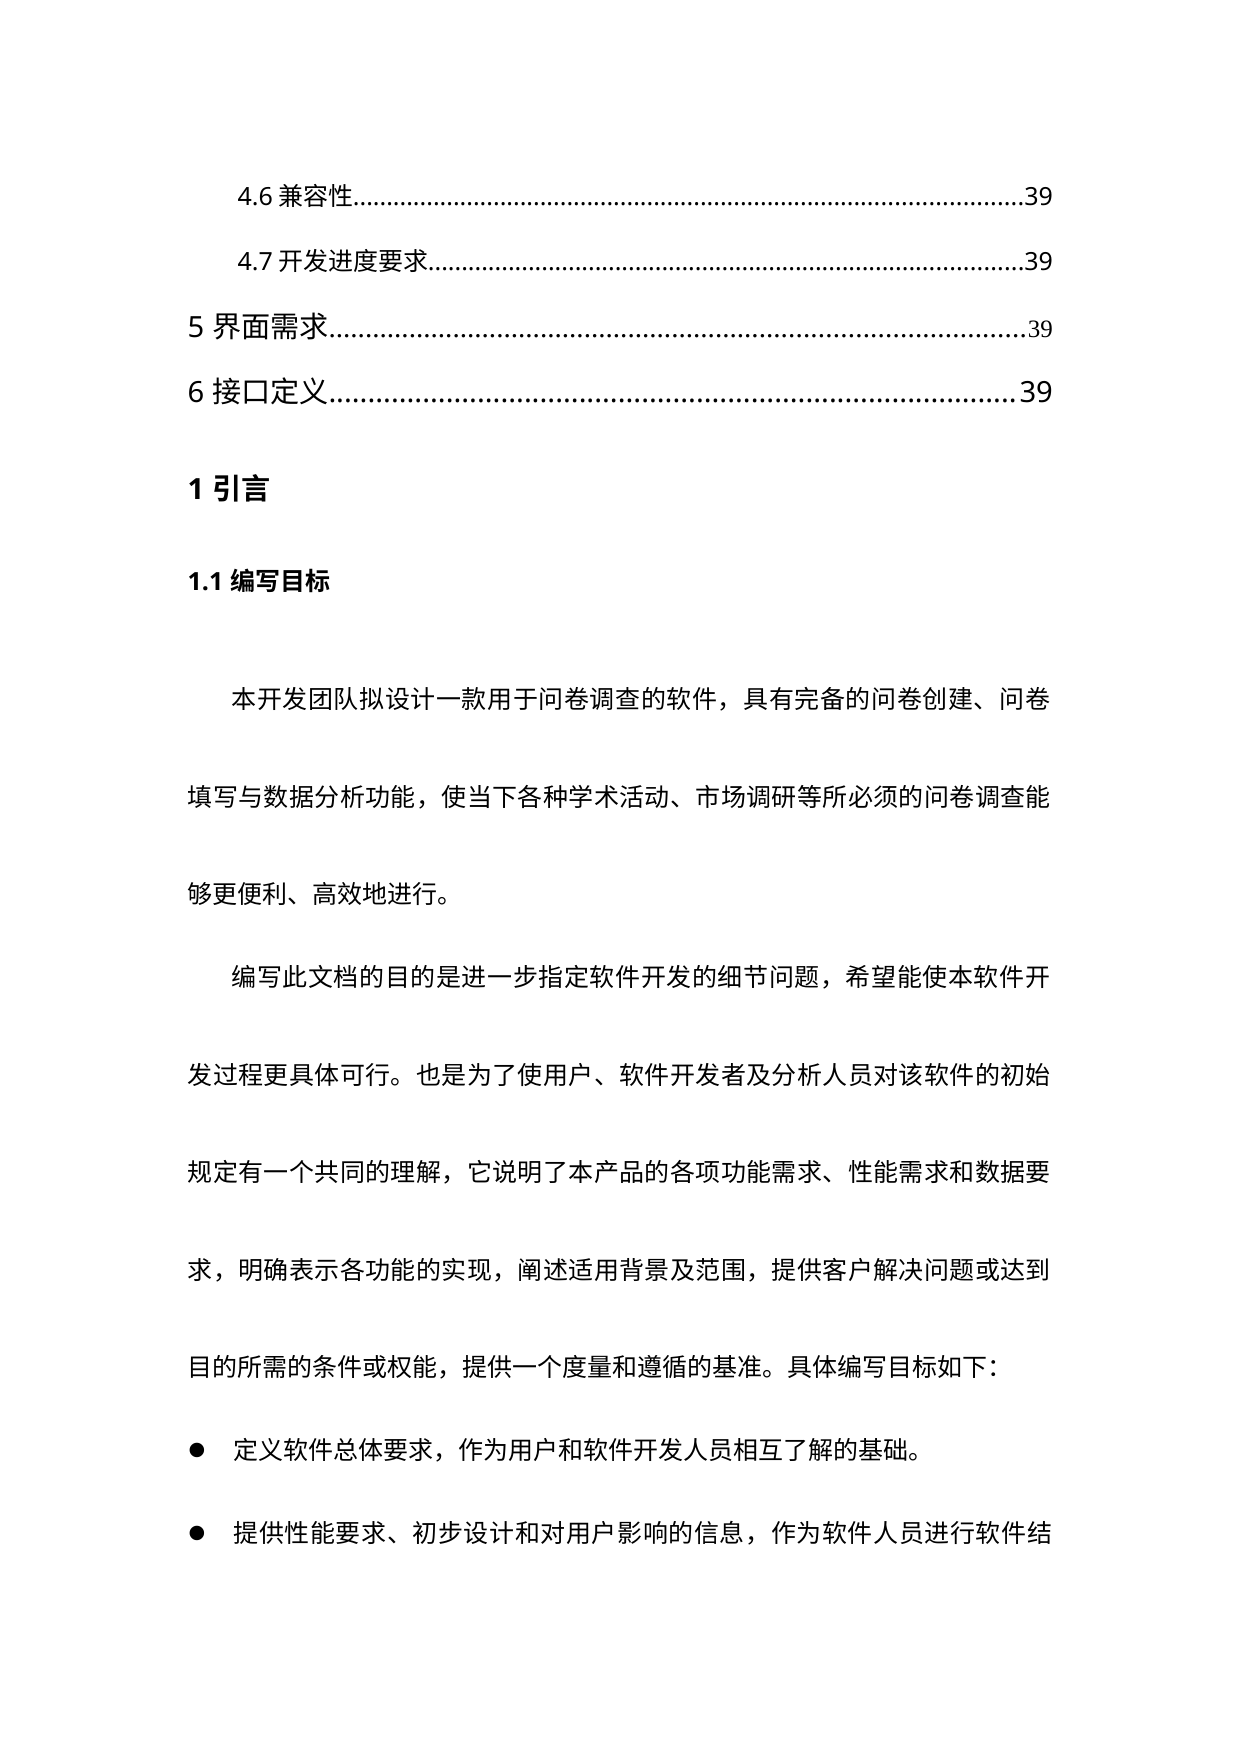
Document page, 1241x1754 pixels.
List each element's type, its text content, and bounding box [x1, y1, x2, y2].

text 编写此文档的目的是进一步指定软件开发的细节问题，希望能使本软件开发过程更具体可行。也是为了使用户、软件开发者及分析人员对该软件的初始规定有一个共同的理解，它说明了本产品的各项功能需求、性能需求和数据要求，明确表示各功能的实现，阐述适用背景及范围，提供客户解决问题或达到目的所需的条件或权能，提供一个度量和遵循的基准。具体编写目标如下： [187, 943, 1053, 1398]
text 1.1 编写目标 [187, 547, 1053, 612]
text 本开发团队拟设计一款用于问卷调查的软件，具有完备的问卷创建、问卷填写与数据分析功能，使当下各种学术活动、市场调研等所必须的问卷调查能够更便利、高效地进行。 [187, 665, 1053, 925]
list 定义软件总体要求，作为用户和软件开发人员相互了解的基础。 [187, 1416, 1053, 1481]
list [187, 1499, 1053, 1564]
text 1 引言 [187, 454, 1053, 519]
